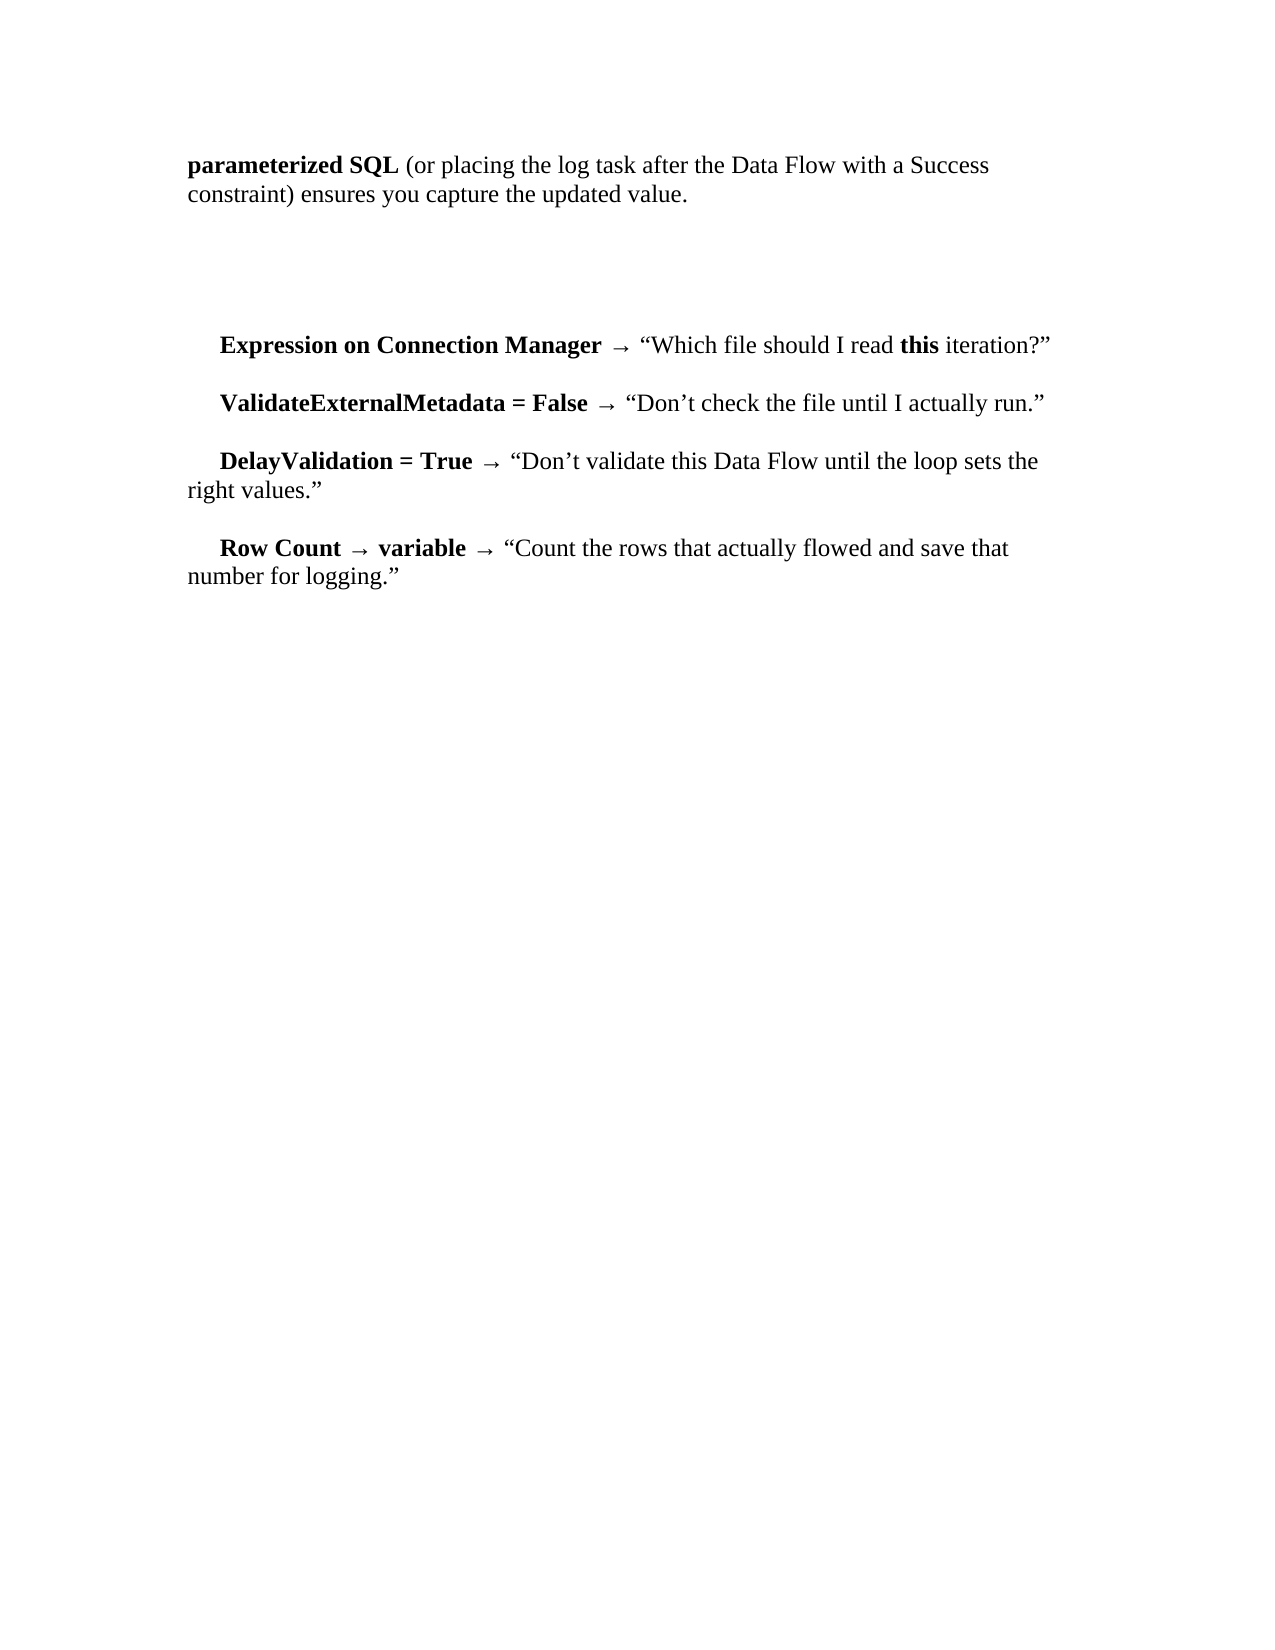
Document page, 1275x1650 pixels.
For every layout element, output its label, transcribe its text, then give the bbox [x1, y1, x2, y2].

text  Expression on Connection Manager → “Which file should I read this iteration?” [187, 330, 1087, 359]
text  DelayValidation = True → “Don’t validate this Data Flow until the loop sets the right values.” [187, 446, 1087, 503]
text  ValidateExternalMetadata = False → “Don’t check the file until I actually run.” [187, 388, 1087, 417]
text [187, 150, 1087, 207]
text  Row Count → variable → “Count the rows that actually flowed and save that number for logging.” [187, 533, 1087, 590]
